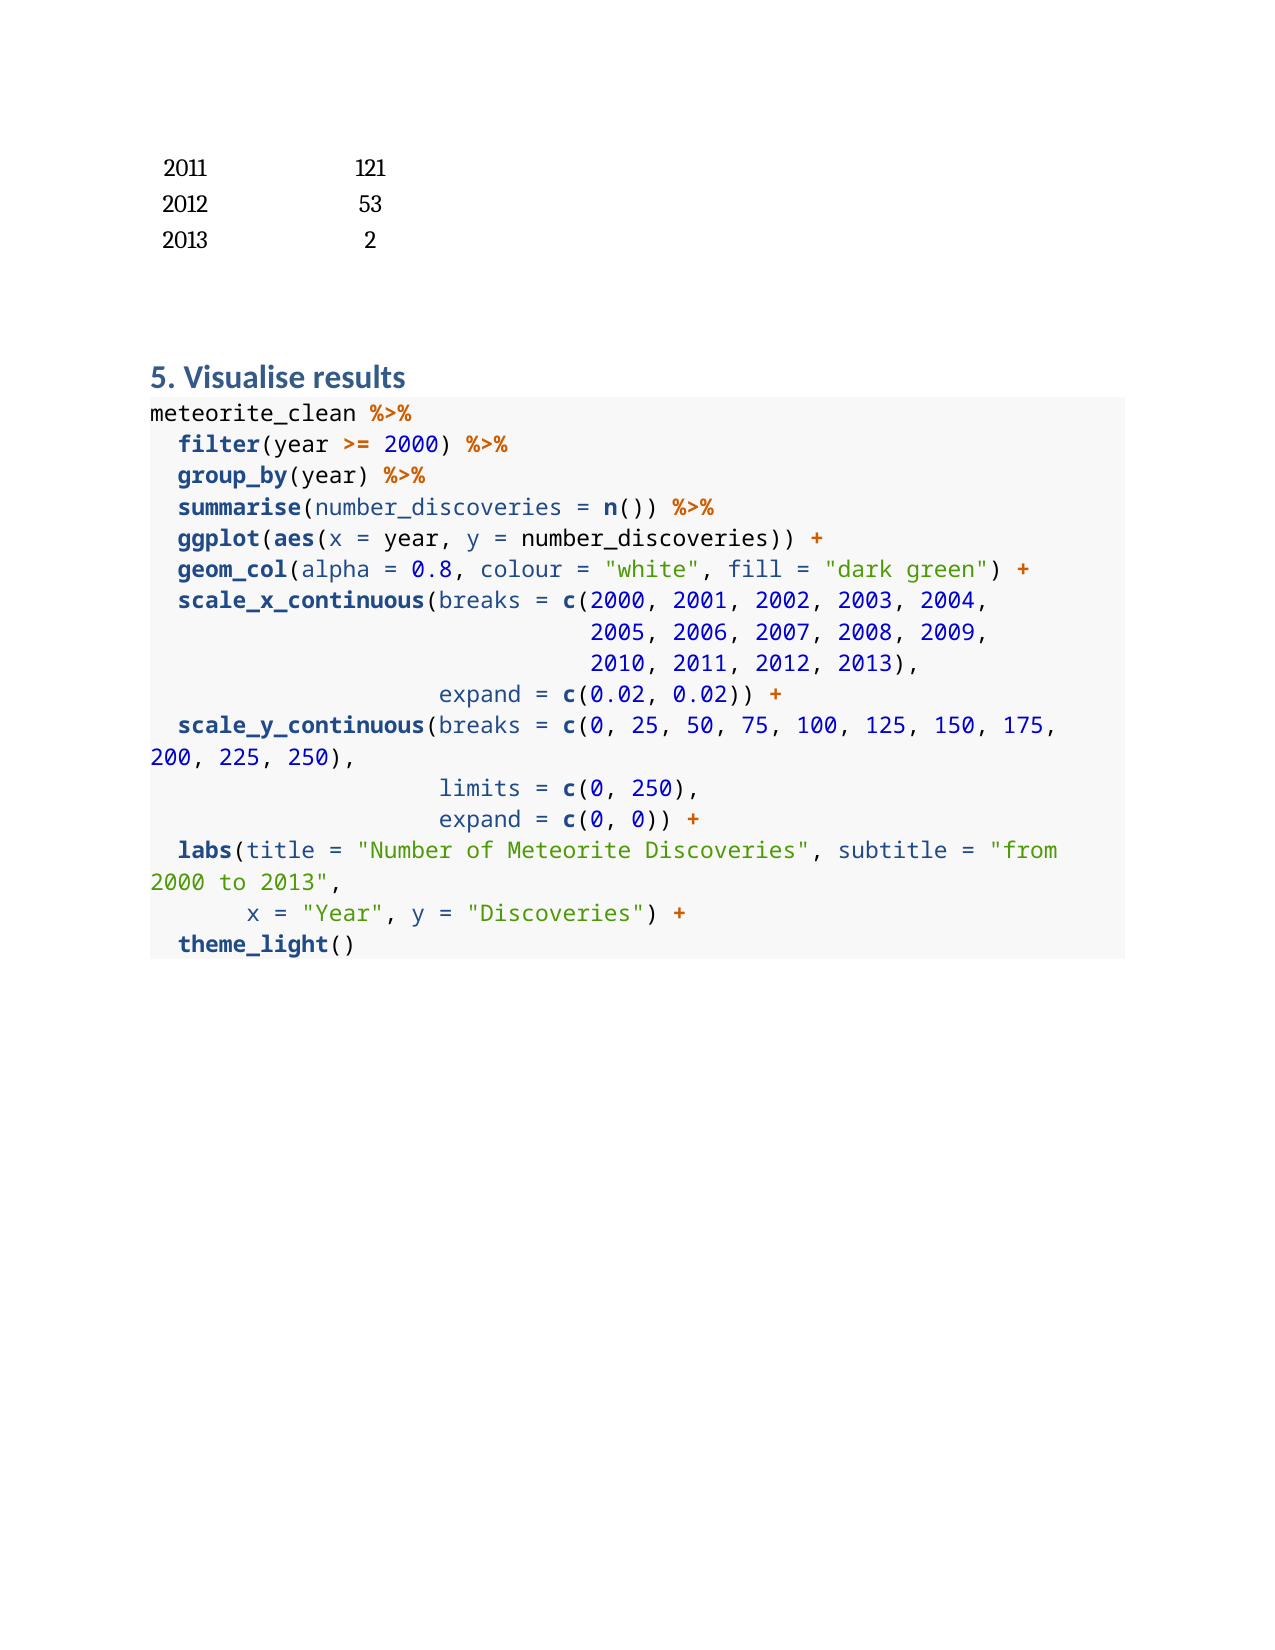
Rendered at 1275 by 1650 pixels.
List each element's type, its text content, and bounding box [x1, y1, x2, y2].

table_cell 121 [231, 150, 509, 186]
table_cell 2013 [139, 223, 231, 259]
table_cell 2012 [139, 186, 231, 222]
subtitle 5. Visualise results [150, 356, 1125, 397]
table_cell 2 [231, 223, 509, 259]
table_cell 2011 [139, 150, 231, 186]
table_cell 53 [231, 186, 509, 222]
text meteorite_clean %>% filter(year >= 2000) %>% group_by(year) %>% summarise(number_discoveries = n()) %>% ggplot(aes(x = year, y = number_discoveries)) + geom_col(alpha = 0.8, colour = "white", fill = "dark green") + scale_x_continuous(breaks = c(2000, 2001, 2002, 2003, 2004, 2005, 2006, 2007, 2008, 2009, 2010, 2011, 2012, 2013), expand = c(0.02, 0.02)) + scale_y_continuous(breaks = c(0, 25, 50, 75, 100, 125, 150, 175, 200, 225, 250), limits = c(0, 250), expand = c(0, 0)) + labs(title = "Number of Meteorite Discoveries", subtitle = "from 2000 to 2013", x = "Year", y = "Discoveries") + theme_light() [150, 397, 1125, 959]
